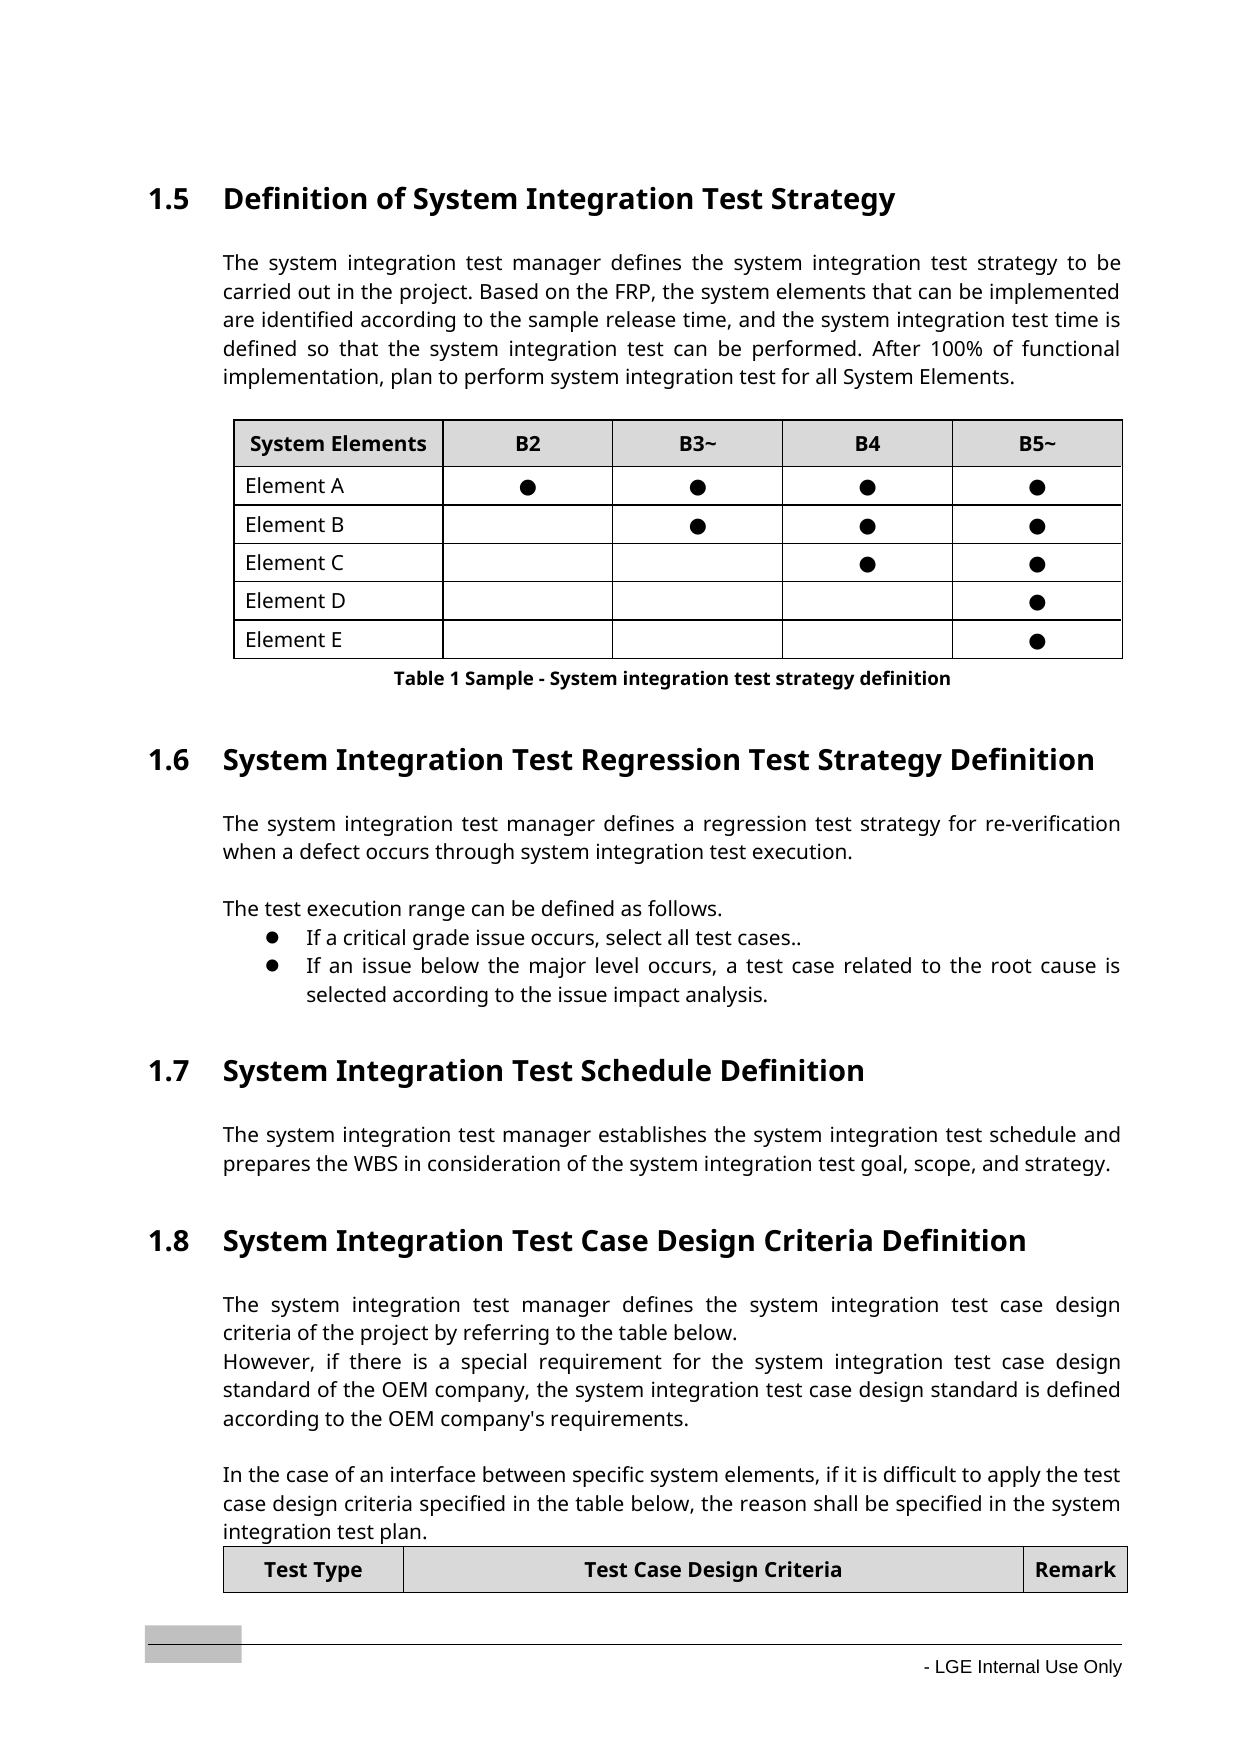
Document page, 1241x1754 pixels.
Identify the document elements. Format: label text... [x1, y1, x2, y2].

table_header Test Type [224, 1547, 403, 1592]
table_cell [613, 544, 782, 581]
text The system integration test manager establishes the system integration test schedule and prepares the WBS in consideration of the system integration test goal, scope, and strategy. [223, 1121, 1122, 1177]
table_cell ● [953, 581, 1122, 619]
table_header B2 [444, 421, 612, 466]
table_cell ● [444, 467, 612, 504]
table_cell Element B [235, 506, 442, 542]
text The system integration test manager defines the system integration test case design criteria of the project by referring to the table below. [223, 1290, 1122, 1347]
subtitle System Integration Test Case Design Criteria Definition [148, 1202, 1122, 1277]
text In the case of an interface between specific system elements, if it is difficult to apply the test case design criteria specified in the table below, the reason shall be specified in the system integration test plan. [223, 1461, 1122, 1546]
table_cell [613, 582, 782, 619]
text The test execution range can be defined as follows. [223, 894, 1122, 923]
table_cell Element D [235, 582, 442, 619]
text The system integration test manager defines the system integration test strategy to be carried out in the project. Based on the FRP, the system elements that can be implemented are identified according to the sample release time, and the system integration test time is defined so that the system integration test can be performed. After 100% of functional implementation, plan to perform system integration test for all System Elements. [223, 248, 1122, 391]
table_cell ● [783, 506, 952, 542]
table_cell [444, 621, 612, 657]
subtitle System Integration Test Regression Test Strategy Definition [148, 722, 1122, 797]
table_cell ● [613, 506, 782, 542]
table_header System Elements [235, 421, 442, 466]
table_cell ● [613, 467, 782, 504]
table_cell [613, 621, 782, 657]
list If a critical grade issue occurs, select all test cases.. [264, 923, 1122, 951]
text However, if there is a special requirement for the system integration test case design standard of the OEM company, the system integration test case design standard is defined according to the OEM company's requirements. [223, 1347, 1122, 1432]
table_cell ● [953, 504, 1122, 542]
list If an issue below the major level occurs, a test case related to the root cause is selected according to the issue impact analysis. [264, 951, 1122, 1008]
table_cell ● [953, 619, 1122, 657]
table_header B3~ [613, 421, 782, 466]
table_cell [444, 506, 612, 542]
table_cell [444, 582, 612, 619]
table_cell [783, 582, 952, 619]
text Table 1 Sample - System integration test strategy definition [223, 659, 1122, 697]
table_cell ● [783, 467, 952, 504]
table_header Remark [1024, 1547, 1127, 1592]
subtitle System Integration Test Schedule Definition [148, 1033, 1122, 1108]
table_header Test Case Design Criteria [404, 1547, 1023, 1592]
table_cell ● [783, 544, 952, 581]
table_cell Element A [235, 467, 442, 504]
table_cell ● [953, 466, 1122, 504]
text The system integration test manager defines a regression test strategy for re-verification when a defect occurs through system integration test execution. [223, 809, 1122, 866]
subtitle Definition of System Integration Test Strategy [148, 161, 1122, 236]
table_cell [783, 621, 952, 657]
table_cell Element C [235, 544, 442, 581]
table_cell ● [953, 543, 1122, 581]
table_cell Element E [235, 621, 442, 657]
table_cell [444, 544, 612, 581]
table_header B5~ [953, 421, 1122, 466]
table_header B4 [783, 421, 952, 466]
